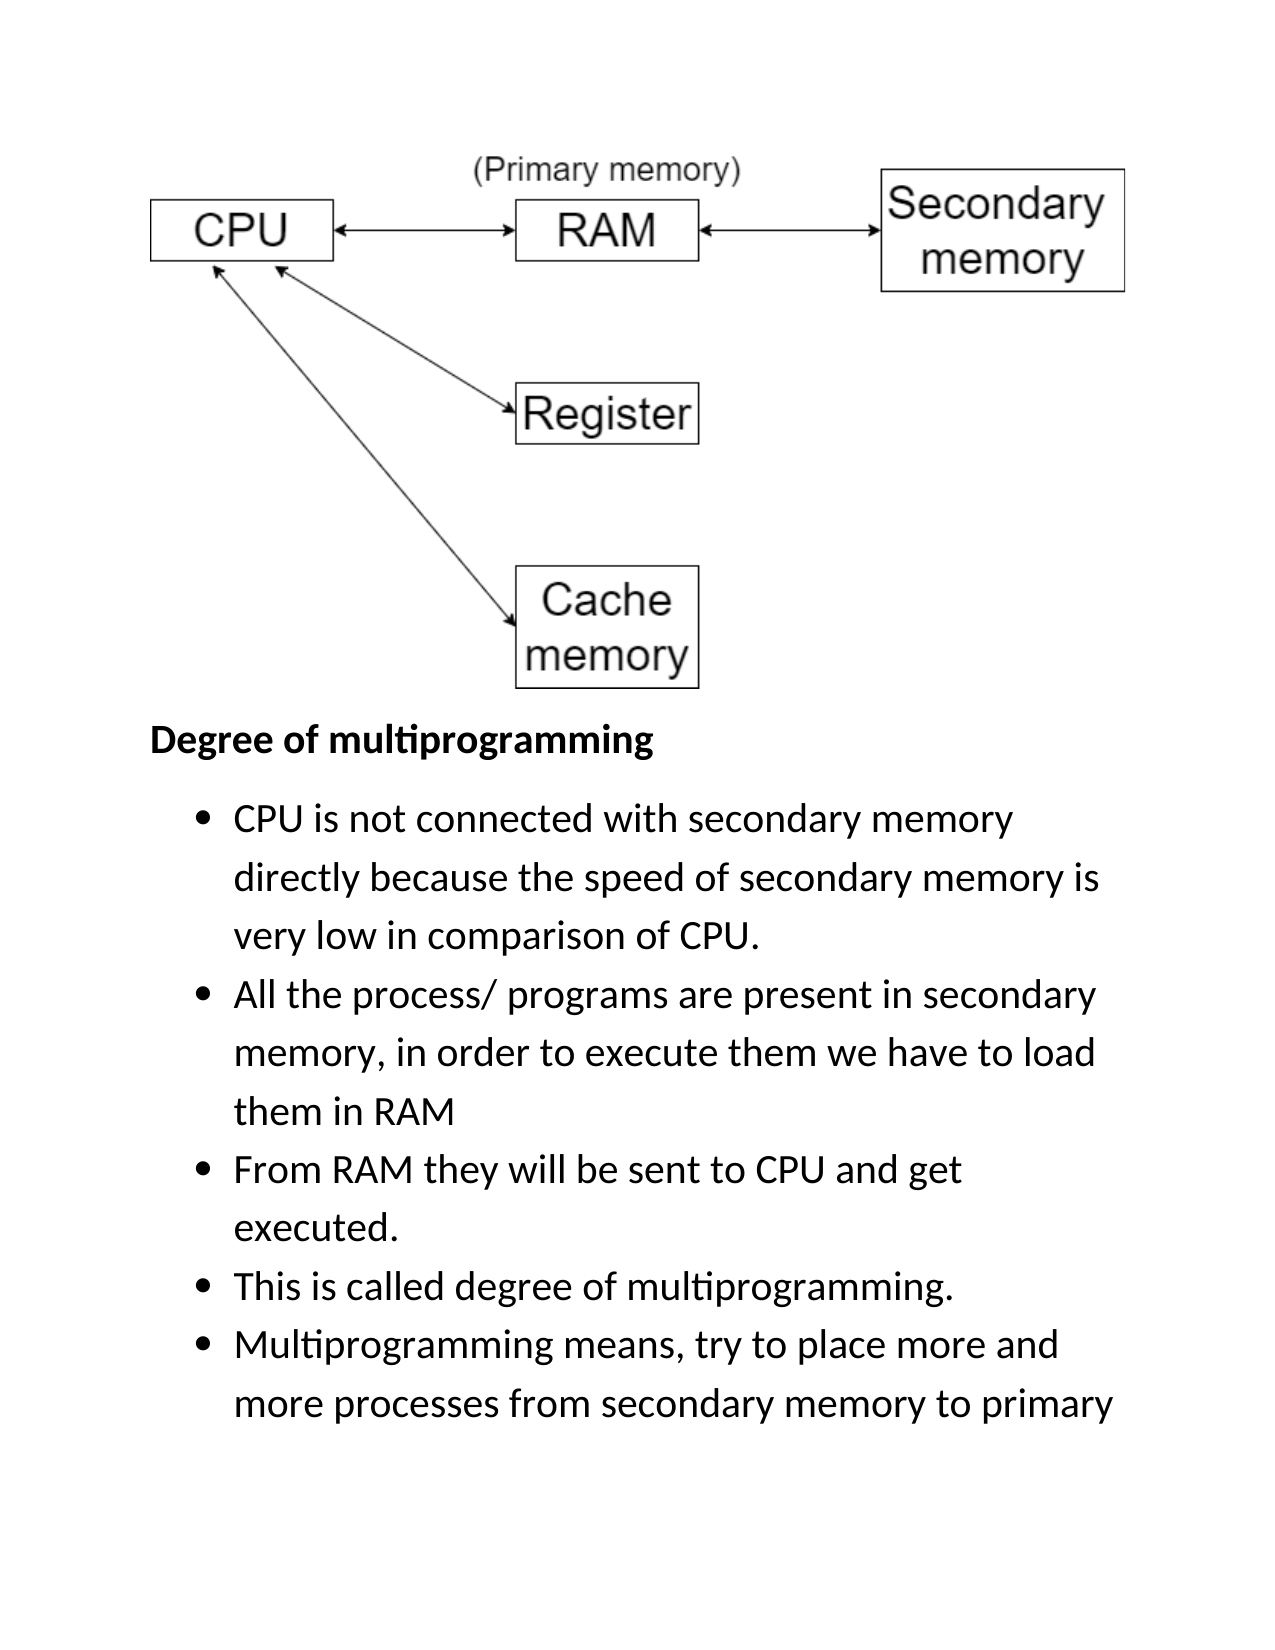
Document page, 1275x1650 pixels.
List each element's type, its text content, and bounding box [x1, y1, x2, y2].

list From RAM they will be sent to CPU and get executed. [196, 1143, 1125, 1252]
list This is called degree of multiprogramming. [196, 1260, 1125, 1311]
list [196, 1318, 1125, 1428]
text Degree of multiprogramming [150, 713, 1125, 764]
list All the process/ programs are present in secondary memory, in order to execute them we have to load them in RAM [196, 968, 1125, 1135]
picture [150, 150, 1125, 689]
list CPU is not connected with secondary memory directly because the speed of secondary memory is very low in comparison of CPU. [196, 792, 1125, 960]
